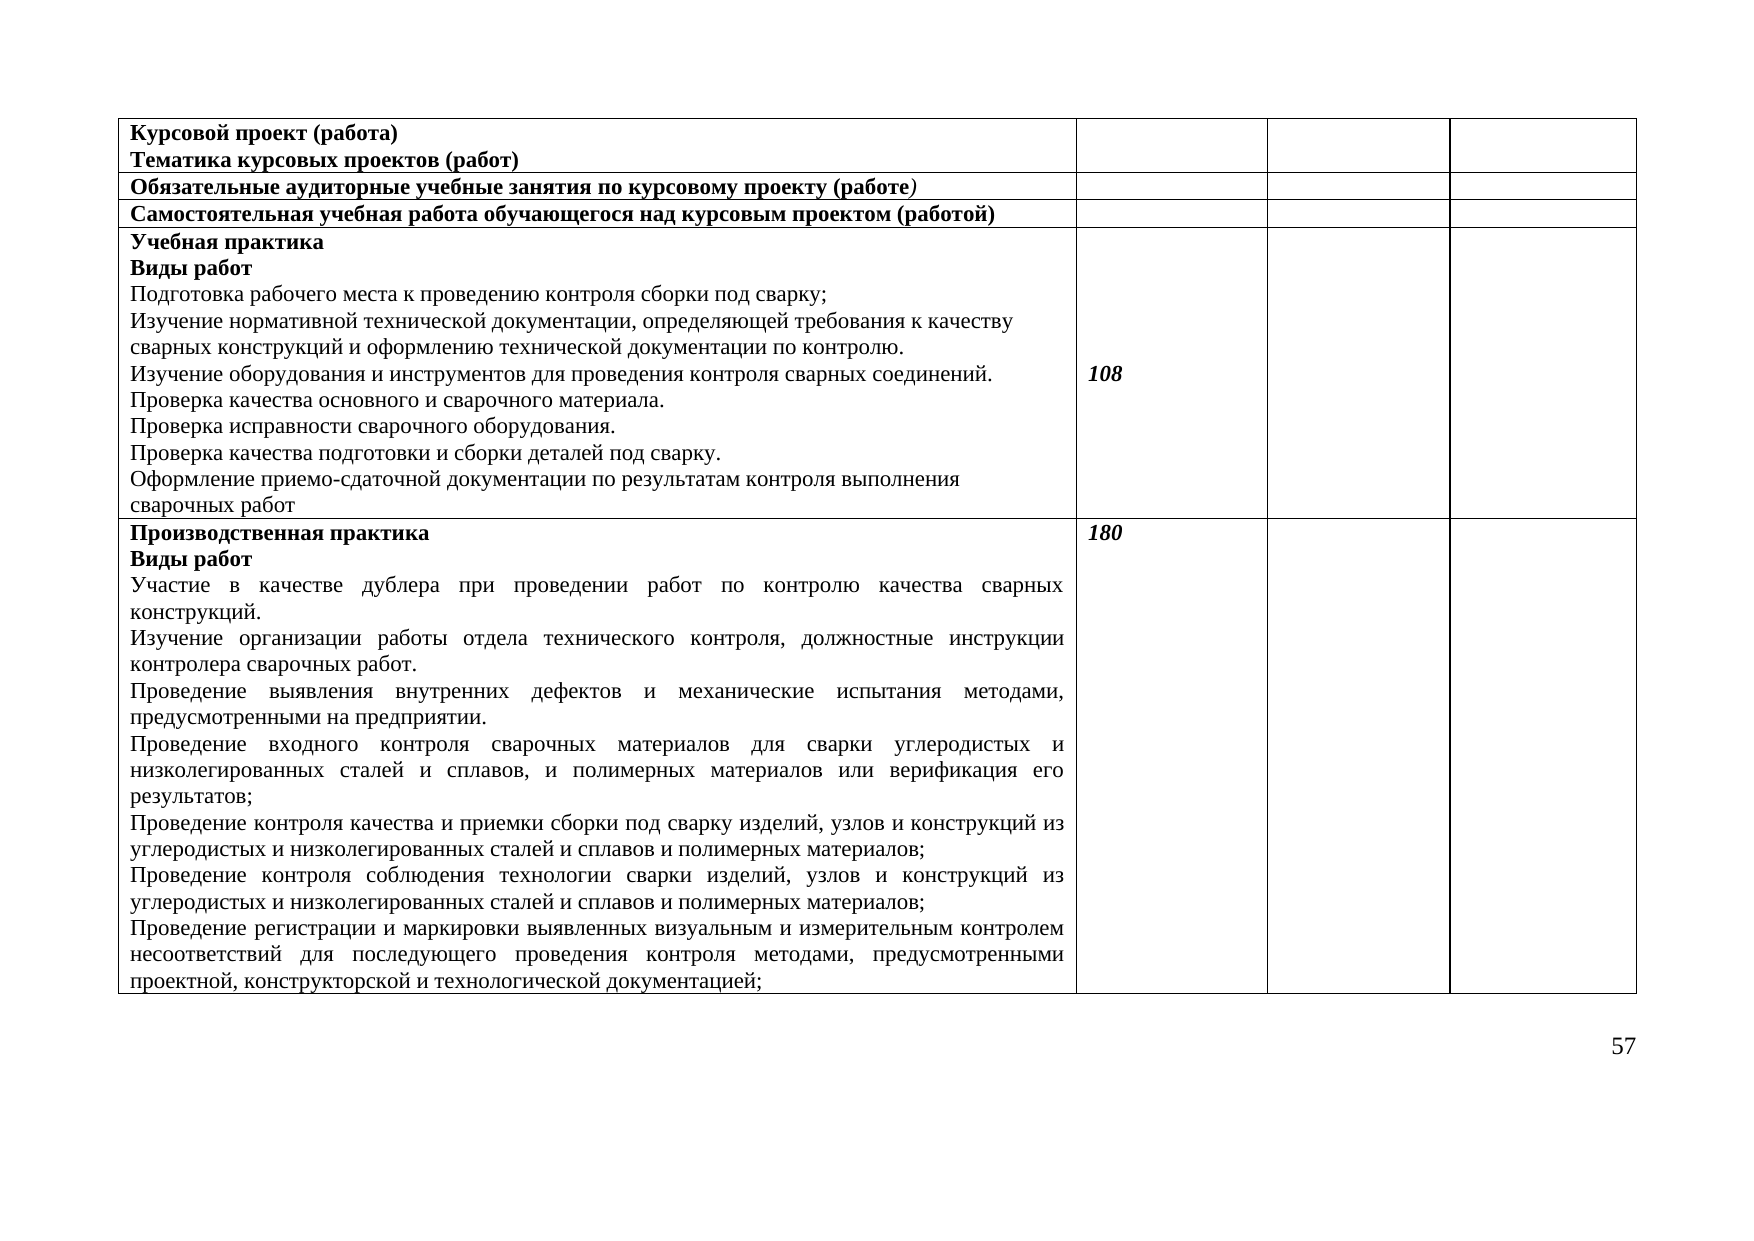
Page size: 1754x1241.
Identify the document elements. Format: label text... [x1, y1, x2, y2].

table_cell Самостоятельная учебная работа обучающегося над курсовым проектом (работой) [119, 200, 1076, 227]
table_cell 108 [1077, 228, 1267, 518]
table_cell Обязательные аудиторные учебные занятия по курсовому проекту (работе) [119, 173, 1076, 199]
table_cell Курсовой проект (работа) Тематика курсовых проектов (работ) [119, 119, 1076, 172]
table_cell [1077, 173, 1267, 199]
table_cell [1268, 519, 1449, 993]
table_cell 180 [1077, 519, 1267, 993]
table_cell [1451, 200, 1636, 227]
table_cell Учебная практика Виды работ Подготовка рабочего места к проведению контроля сборки под сварку; Изучение нормативной технической документации, определяющей требования к качеству сварных конструкций и оформлению технической документации по контролю. Изучение оборудования и инструментов для проведения контроля сварных соединений. Проверка качества основного и сварочного материала. Проверка исправности сварочного оборудования. Проверка качества подготовки и сборки деталей под сварку. Оформление приемо-сдаточной документации по результатам контроля выполнения сварочных работ [119, 228, 1076, 518]
table_cell [1268, 200, 1449, 227]
table_cell [1268, 119, 1449, 172]
table_cell [1451, 228, 1636, 518]
table_cell [1451, 519, 1636, 993]
table_cell [1077, 119, 1267, 172]
table_cell [1077, 200, 1267, 227]
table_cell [119, 519, 1076, 993]
table_cell [1451, 119, 1636, 172]
table_cell [1268, 173, 1449, 199]
table_cell [1451, 173, 1636, 199]
table_cell [1268, 228, 1449, 518]
